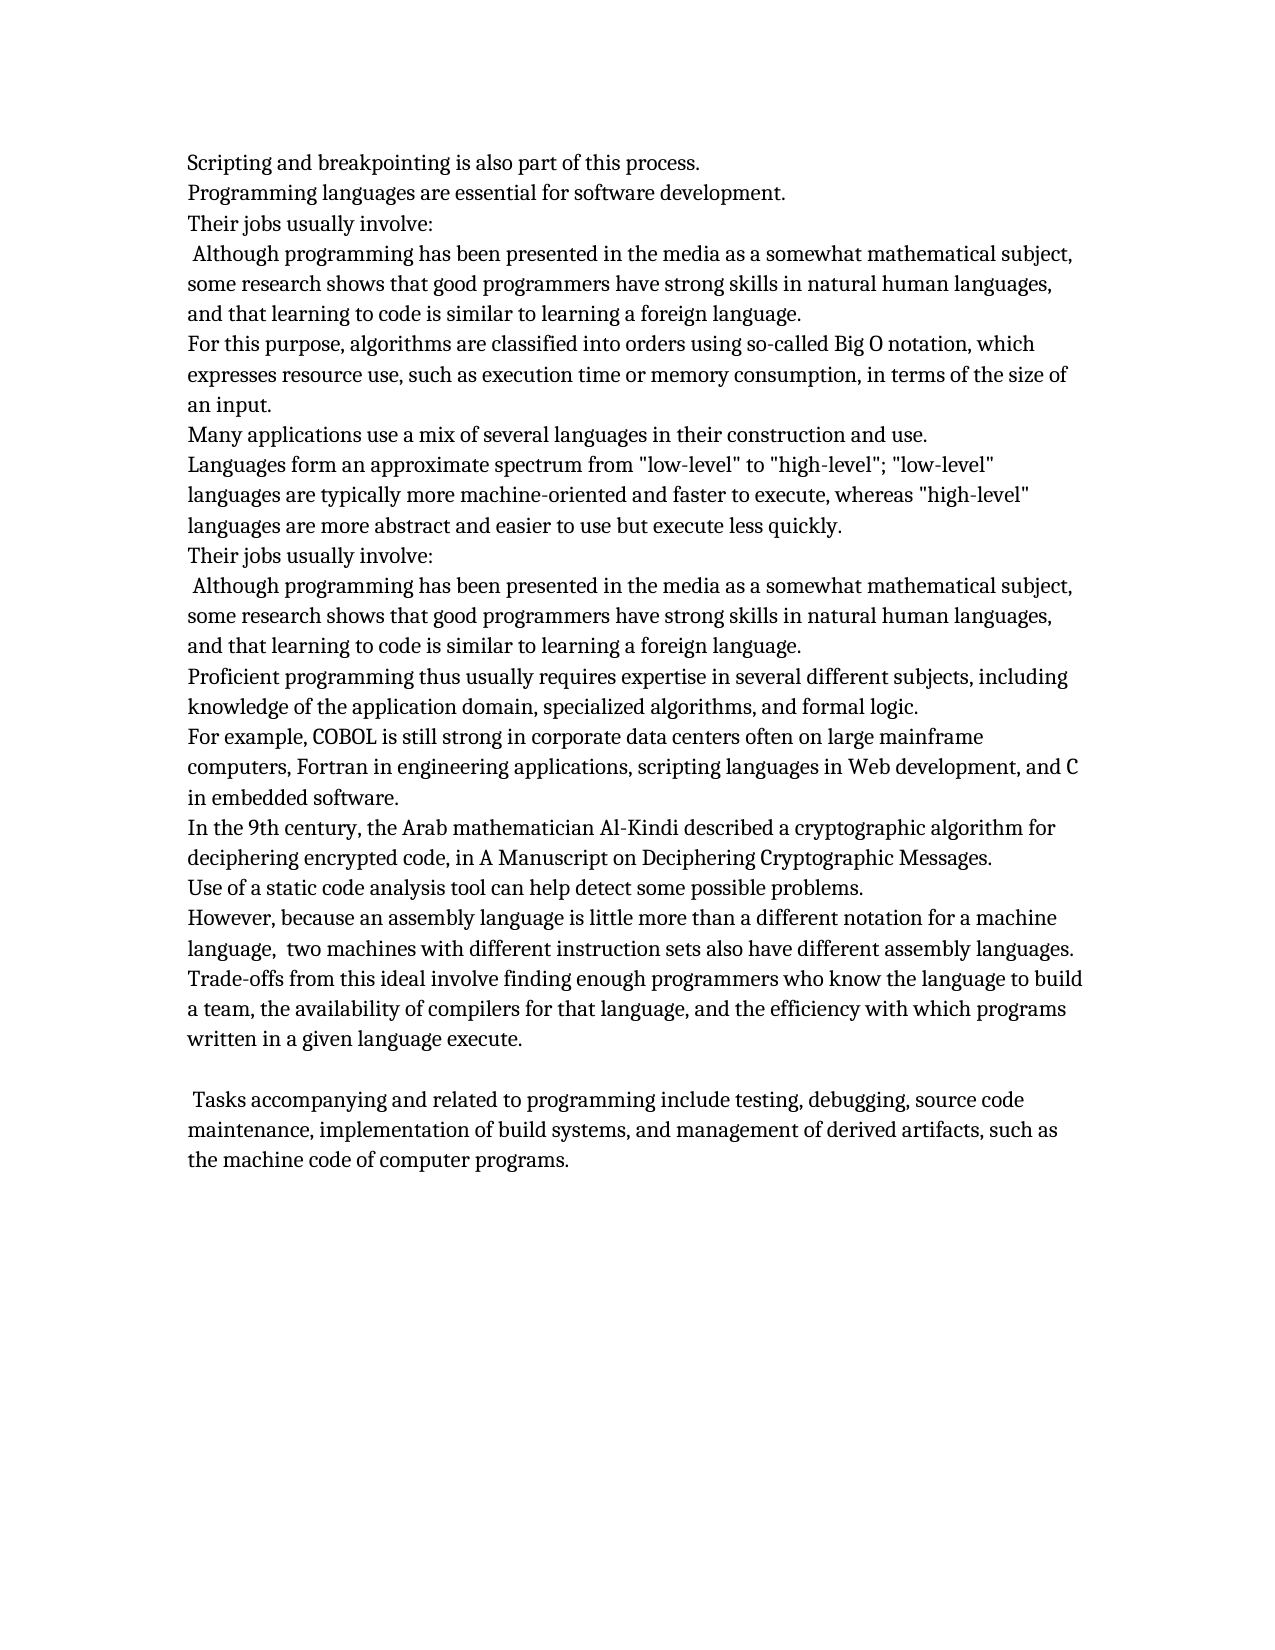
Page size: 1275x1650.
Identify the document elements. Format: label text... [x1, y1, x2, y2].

text Scripting and breakpointing is also part of this process. Programming languages are essential for software development. Their jobs usually involve: Although programming has been presented in the media as a somewhat mathematical subject, some research shows that good programmers have strong skills in natural human languages, and that learning to code is similar to learning a foreign language. For this purpose, algorithms are classified into orders using so-called Big O notation, which expresses resource use, such as execution time or memory consumption, in terms of the size of an input. Many applications use a mix of several languages in their construction and use. Languages form an approximate spectrum from "low-level" to "high-level"; "low-level" languages are typically more machine-oriented and faster to execute, whereas "high-level" languages are more abstract and easier to use but execute less quickly. Their jobs usually involve: Although programming has been presented in the media as a somewhat mathematical subject, some research shows that good programmers have strong skills in natural human languages, and that learning to code is similar to learning a foreign language. Proficient programming thus usually requires expertise in several different subjects, including knowledge of the application domain, specialized algorithms, and formal logic. For example, COBOL is still strong in corporate data centers often on large mainframe computers, Fortran in engineering applications, scripting languages in Web development, and C in embedded software. In the 9th century, the Arab mathematician Al-Kindi described a cryptographic algorithm for deciphering encrypted code, in A Manuscript on Deciphering Cryptographic Messages. Use of a static code analysis tool can help detect some possible problems. However, because an assembly language is little more than a different notation for a machine language, two machines with different instruction sets also have different assembly languages. Trade-offs from this ideal involve finding enough programmers who know the language to build a team, the availability of compilers for that language, and the efficiency with which programs written in a given language execute. Tasks accompanying and related to programming include testing, debugging, source code maintenance, implementation of build systems, and management of derived artifacts, such as the machine code of computer programs. [187, 150, 1087, 1173]
